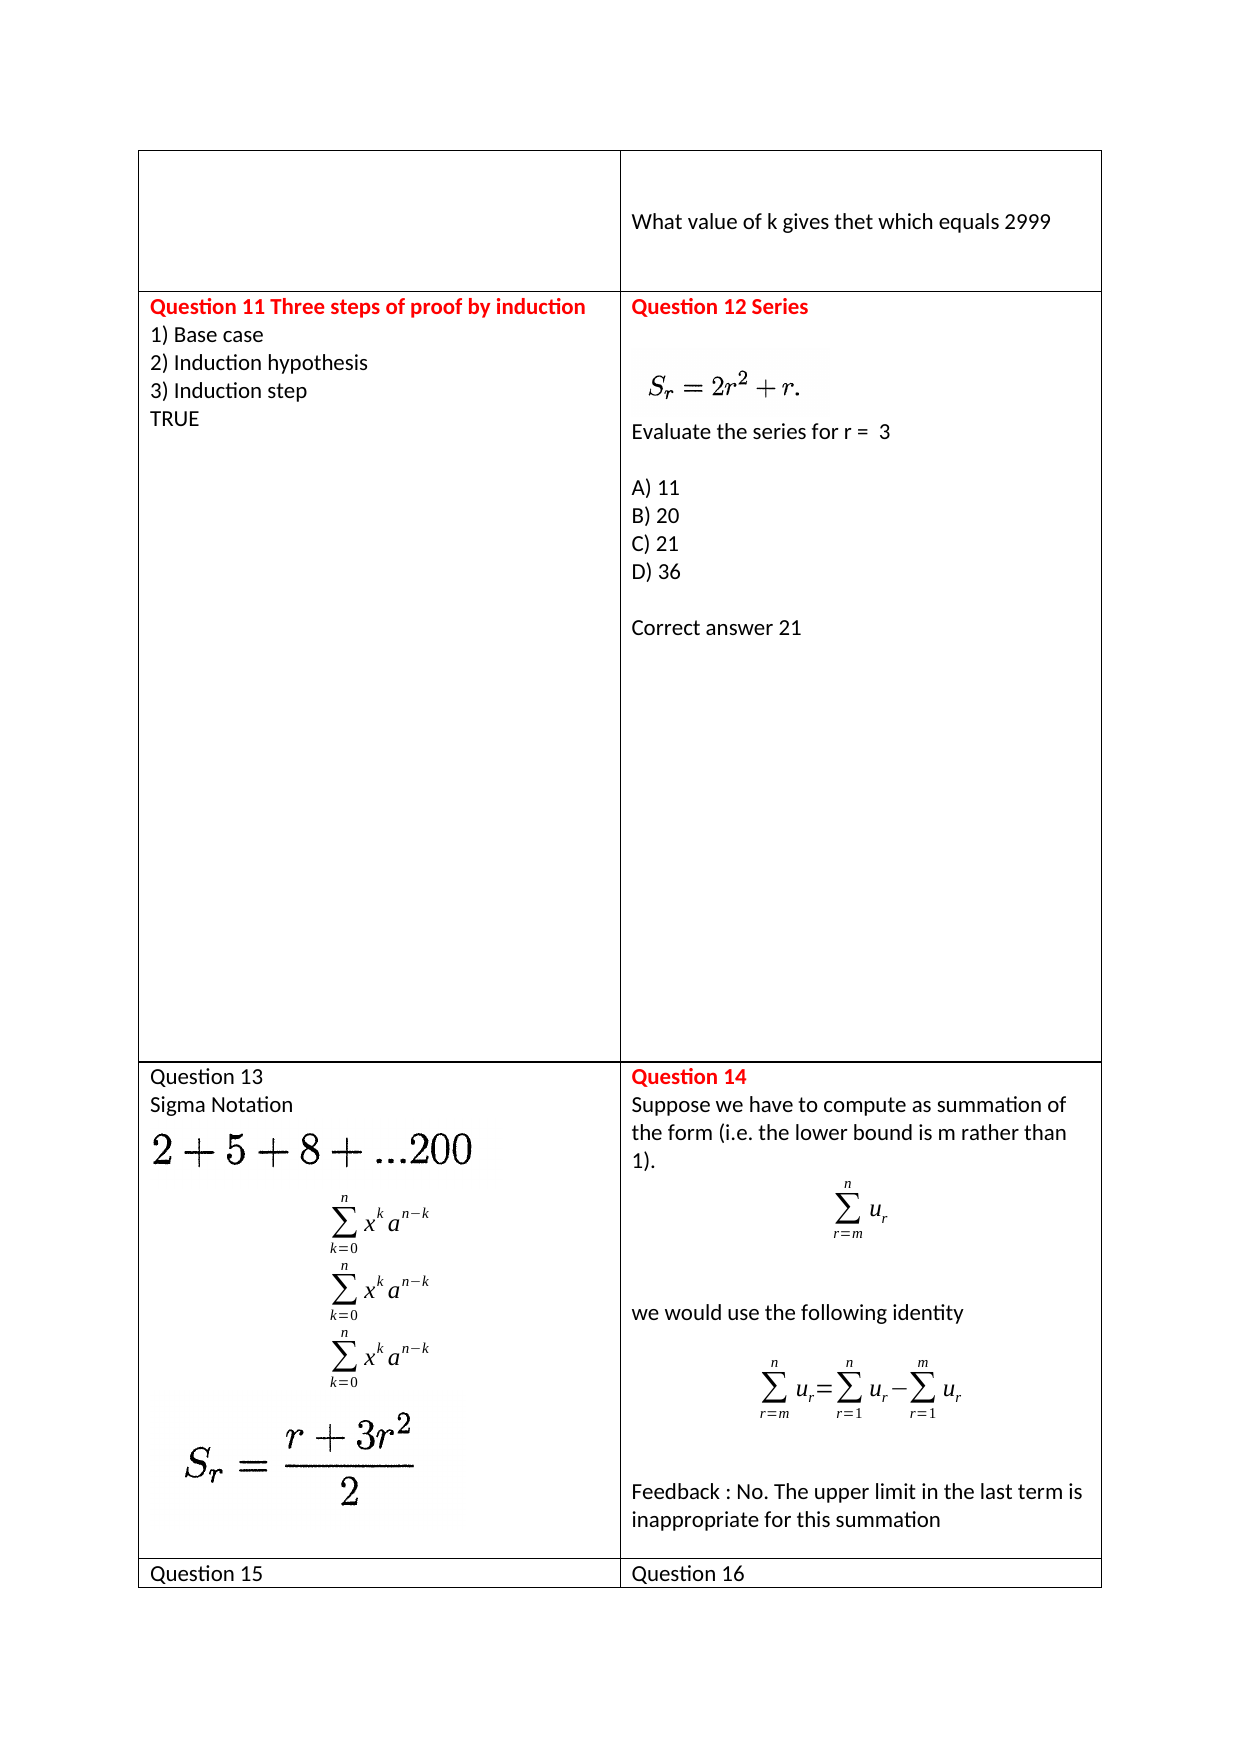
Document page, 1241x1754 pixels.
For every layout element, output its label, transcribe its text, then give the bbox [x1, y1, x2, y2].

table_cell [139, 1559, 620, 1587]
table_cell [621, 151, 1101, 291]
table_cell Question 14 Suppose we have to compute as summation of the form (i.e. the lower bound is m rather than 1). we would use the following identity Feedback : No. The upper limit in the last term is inappropriate for this summation [621, 1063, 1101, 1558]
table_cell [621, 1559, 1101, 1587]
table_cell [139, 151, 620, 291]
table_cell Question 13 Sigma Notation [139, 1063, 620, 1558]
table_cell Question 12 Series Evaluate the series for r = 3 A) 11 B) 20 C) 21 D) 36 Correct answer 21 [621, 292, 1101, 1061]
table_cell Question 11 Three steps of proof by induction 1) Base case 2) Induction hypothesis 3) Induction step TRUE [139, 292, 620, 1061]
